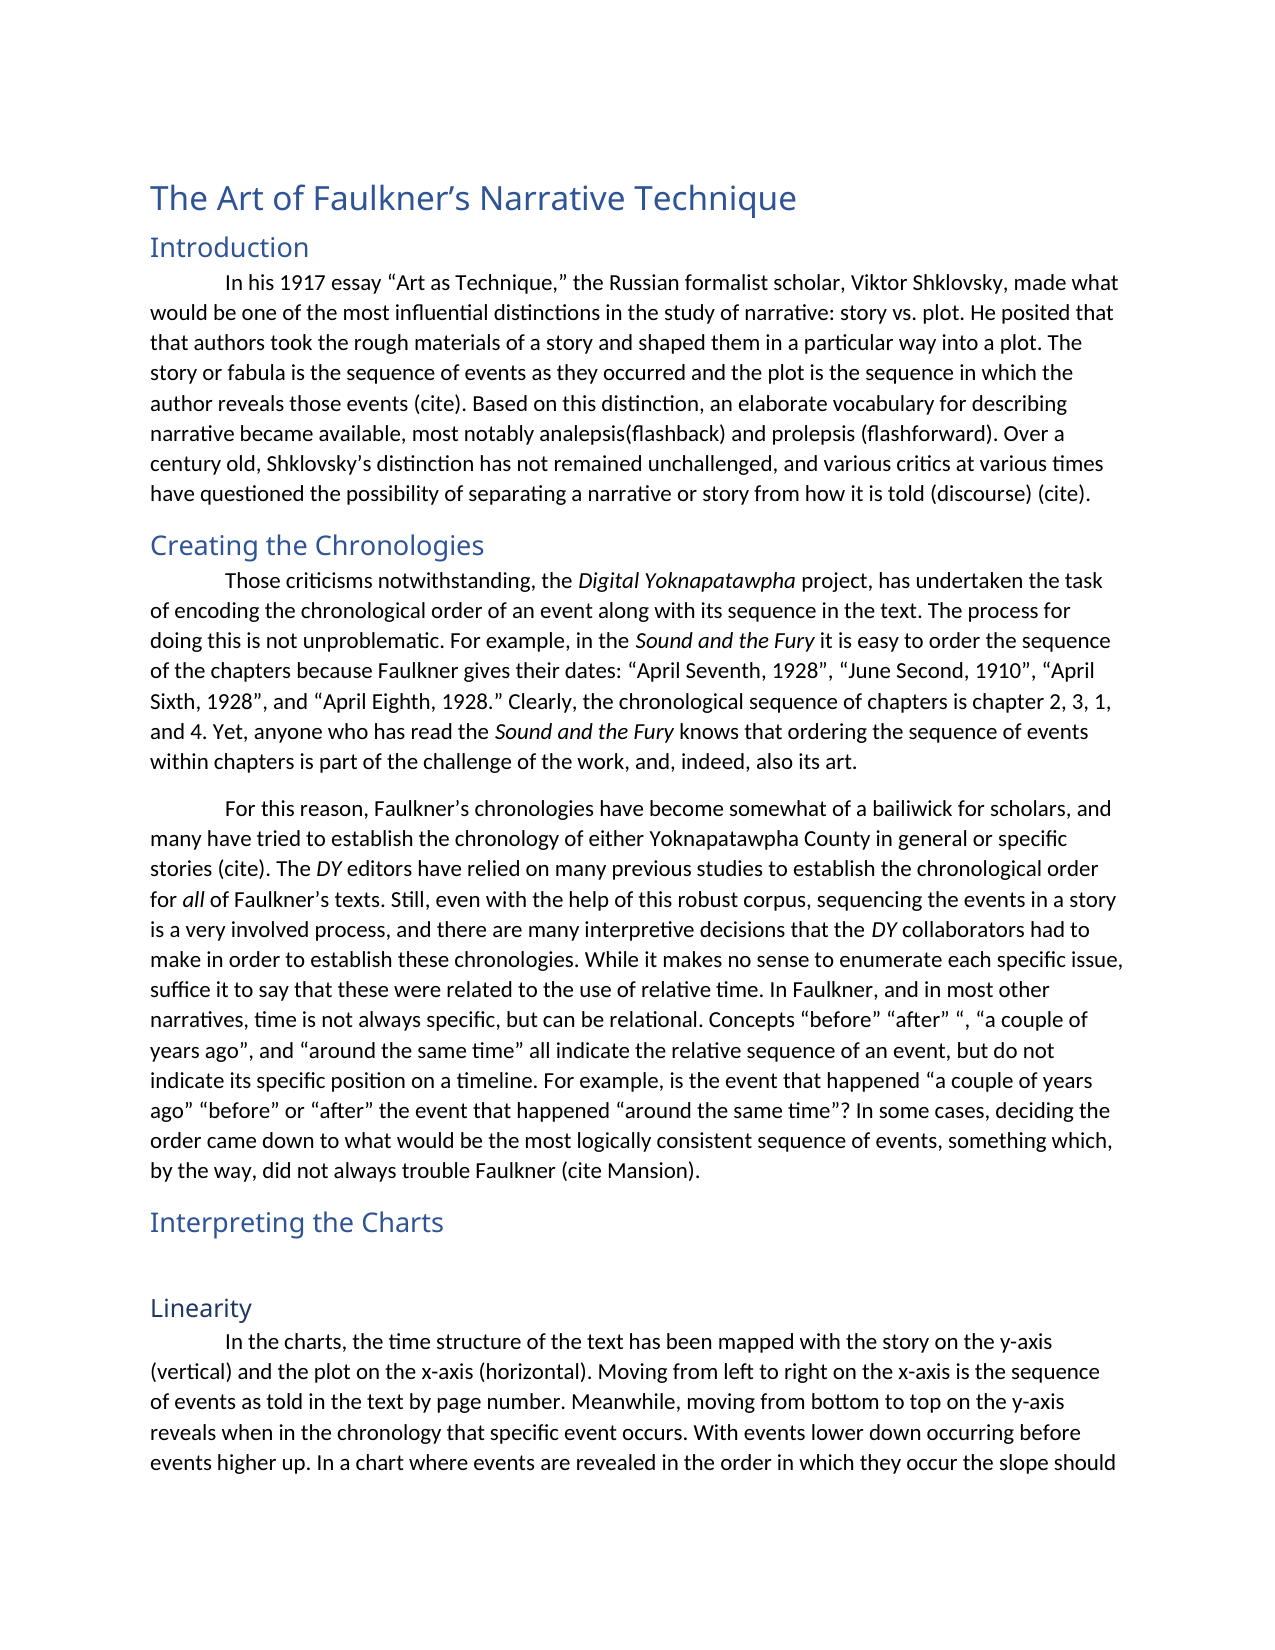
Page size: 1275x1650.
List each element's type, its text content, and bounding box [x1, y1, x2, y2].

subtitle The Art of Faulkner’s Narrative Technique [150, 175, 1125, 220]
subtitle Creating the Chronologies [150, 526, 1125, 563]
text For this reason, Faulkner’s chronologies have become somewhat of a bailiwick for scholars, and many have tried to establish the chronology of either Yoknapatawpha County in general or specific stories (cite). The DY editors have relied on many previous studies to establish the chronological order for all of Faulkner’s texts. Still, even with the help of this robust corpus, sequencing the events in a story is a very involved process, and there are many interpretive decisions that the DY collaborators had to make in order to establish these chronologies. While it makes no sense to enumerate each specific issue, suffice it to say that these were related to the use of relative time. In Faulkner, and in most other narratives, time is not always specific, but can be relational. Concepts “before” “after” “, “a couple of years ago”, and “around the same time” all indicate the relative sequence of an event, but do not indicate its specific position on a timeline. For example, is the event that happened “a couple of years ago” “before” or “after” the event that happened “around the same time”? In some cases, deciding the order came down to what would be the most logically consistent sequence of events, something which, by the way, did not always trouble Faulkner (cite Mansion). [150, 794, 1125, 1185]
text In his 1917 essay “Art as Technique,” the Russian formalist scholar, Viktor Shklovsky, made what would be one of the most influential distinctions in the study of narrative: story vs. plot. He posited that that authors took the rough materials of a story and shaped them in a particular way into a plot. The story or fabula is the sequence of events as they occurred and the plot is the sequence in which the author reveals those events (cite). Based on this distinction, an elaborate vocabulary for describing narrative became available, most notably analepsis(flashback) and prolepsis (flashforward). Over a century old, Shklovsky’s distinction has not remained unchallenged, and various critics at various times have questioned the possibility of separating a narrative or story from how it is told (discourse) (cite). [150, 268, 1125, 507]
subtitle Interpreting the Charts [150, 1203, 1125, 1240]
subtitle Linearity [150, 1290, 1125, 1324]
text Those criticisms notwithstanding, the Digital Yoknapatawpha project, has undertaken the task of encoding the chronological order of an event along with its sequence in the text. The process for doing this is not unproblematic. For example, in the Sound and the Fury it is easy to order the sequence of the chapters because Faulkner gives their dates: “April Seventh, 1928”, “June Second, 1910”, “April Sixth, 1928”, and “April Eighth, 1928.” Clearly, the chronological sequence of chapters is chapter 2, 3, 1, and 4. Yet, anyone who has read the Sound and the Fury knows that ordering the sequence of events within chapters is part of the challenge of the work, and, indeed, also its art. [150, 566, 1125, 775]
subtitle Introduction [150, 228, 1125, 265]
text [150, 1327, 1125, 1476]
